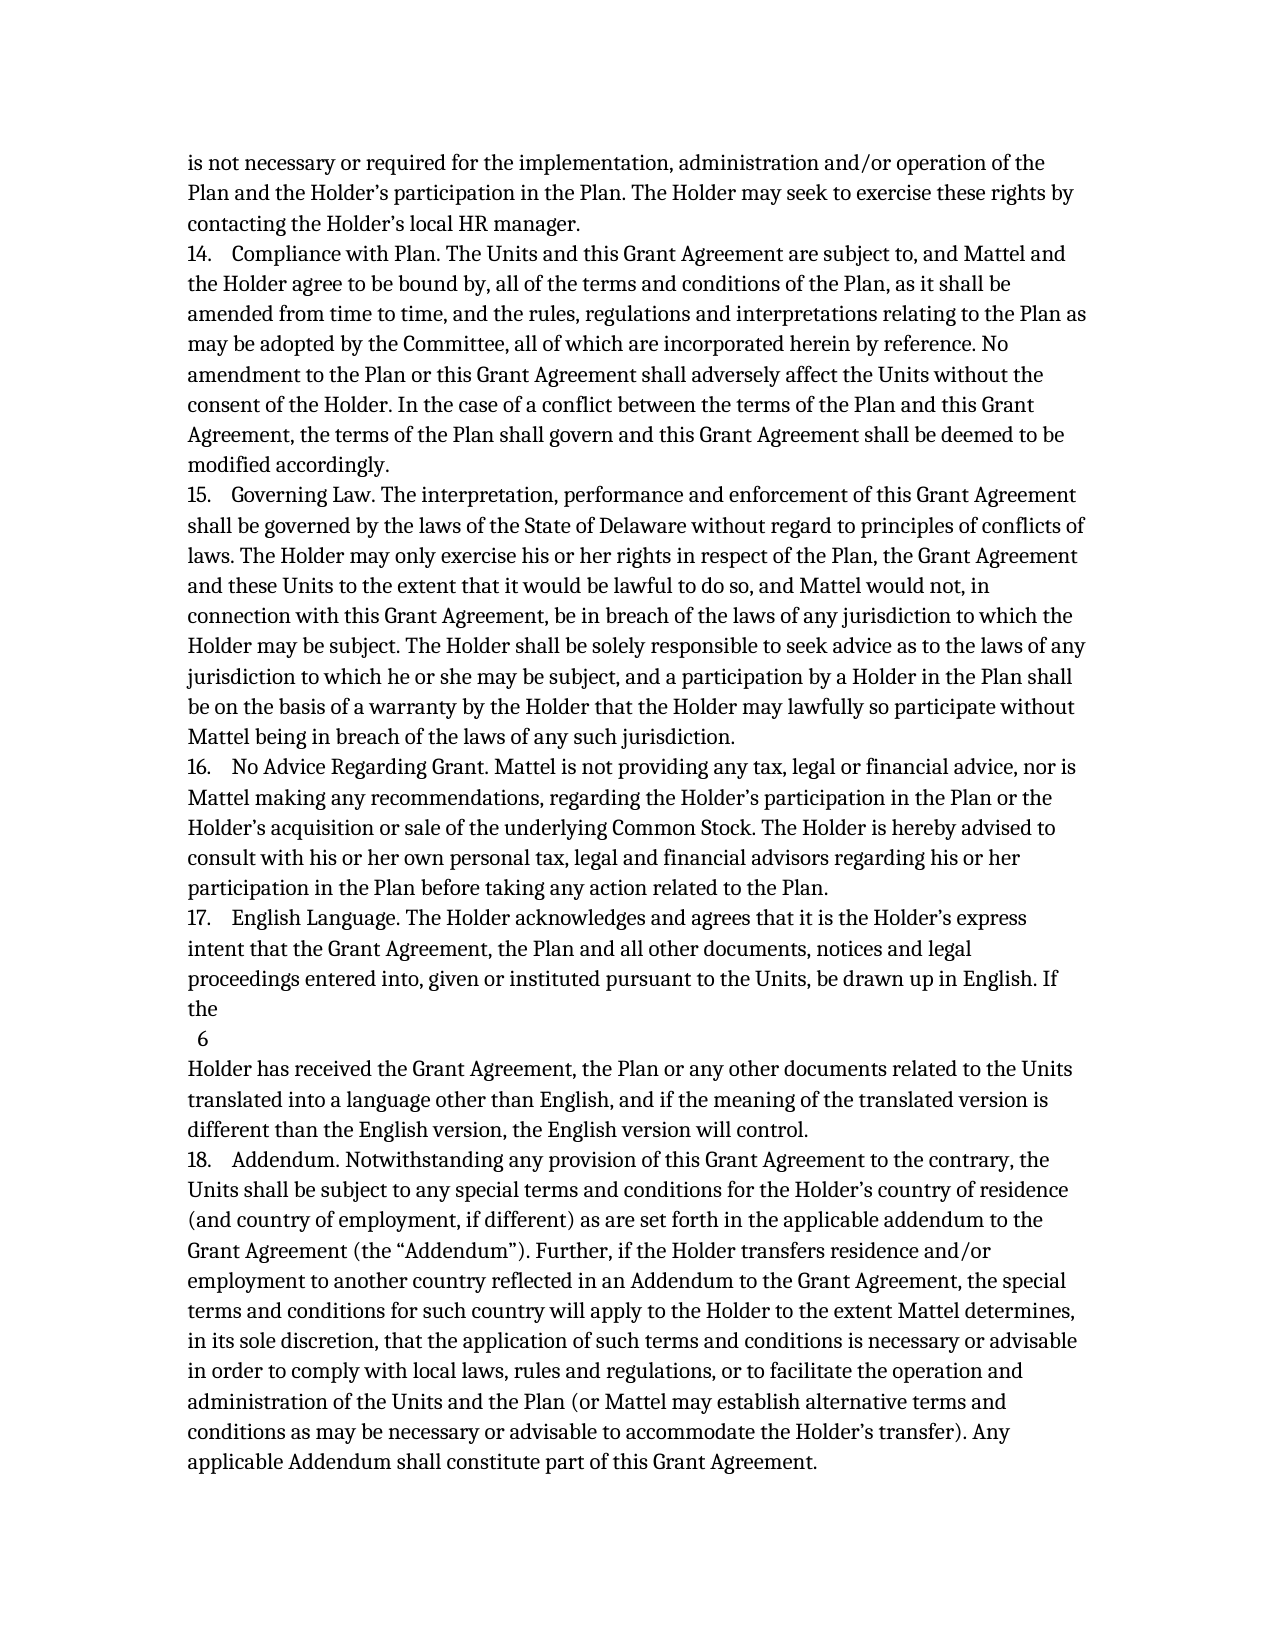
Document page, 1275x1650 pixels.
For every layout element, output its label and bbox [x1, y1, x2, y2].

text [187, 150, 1087, 1475]
